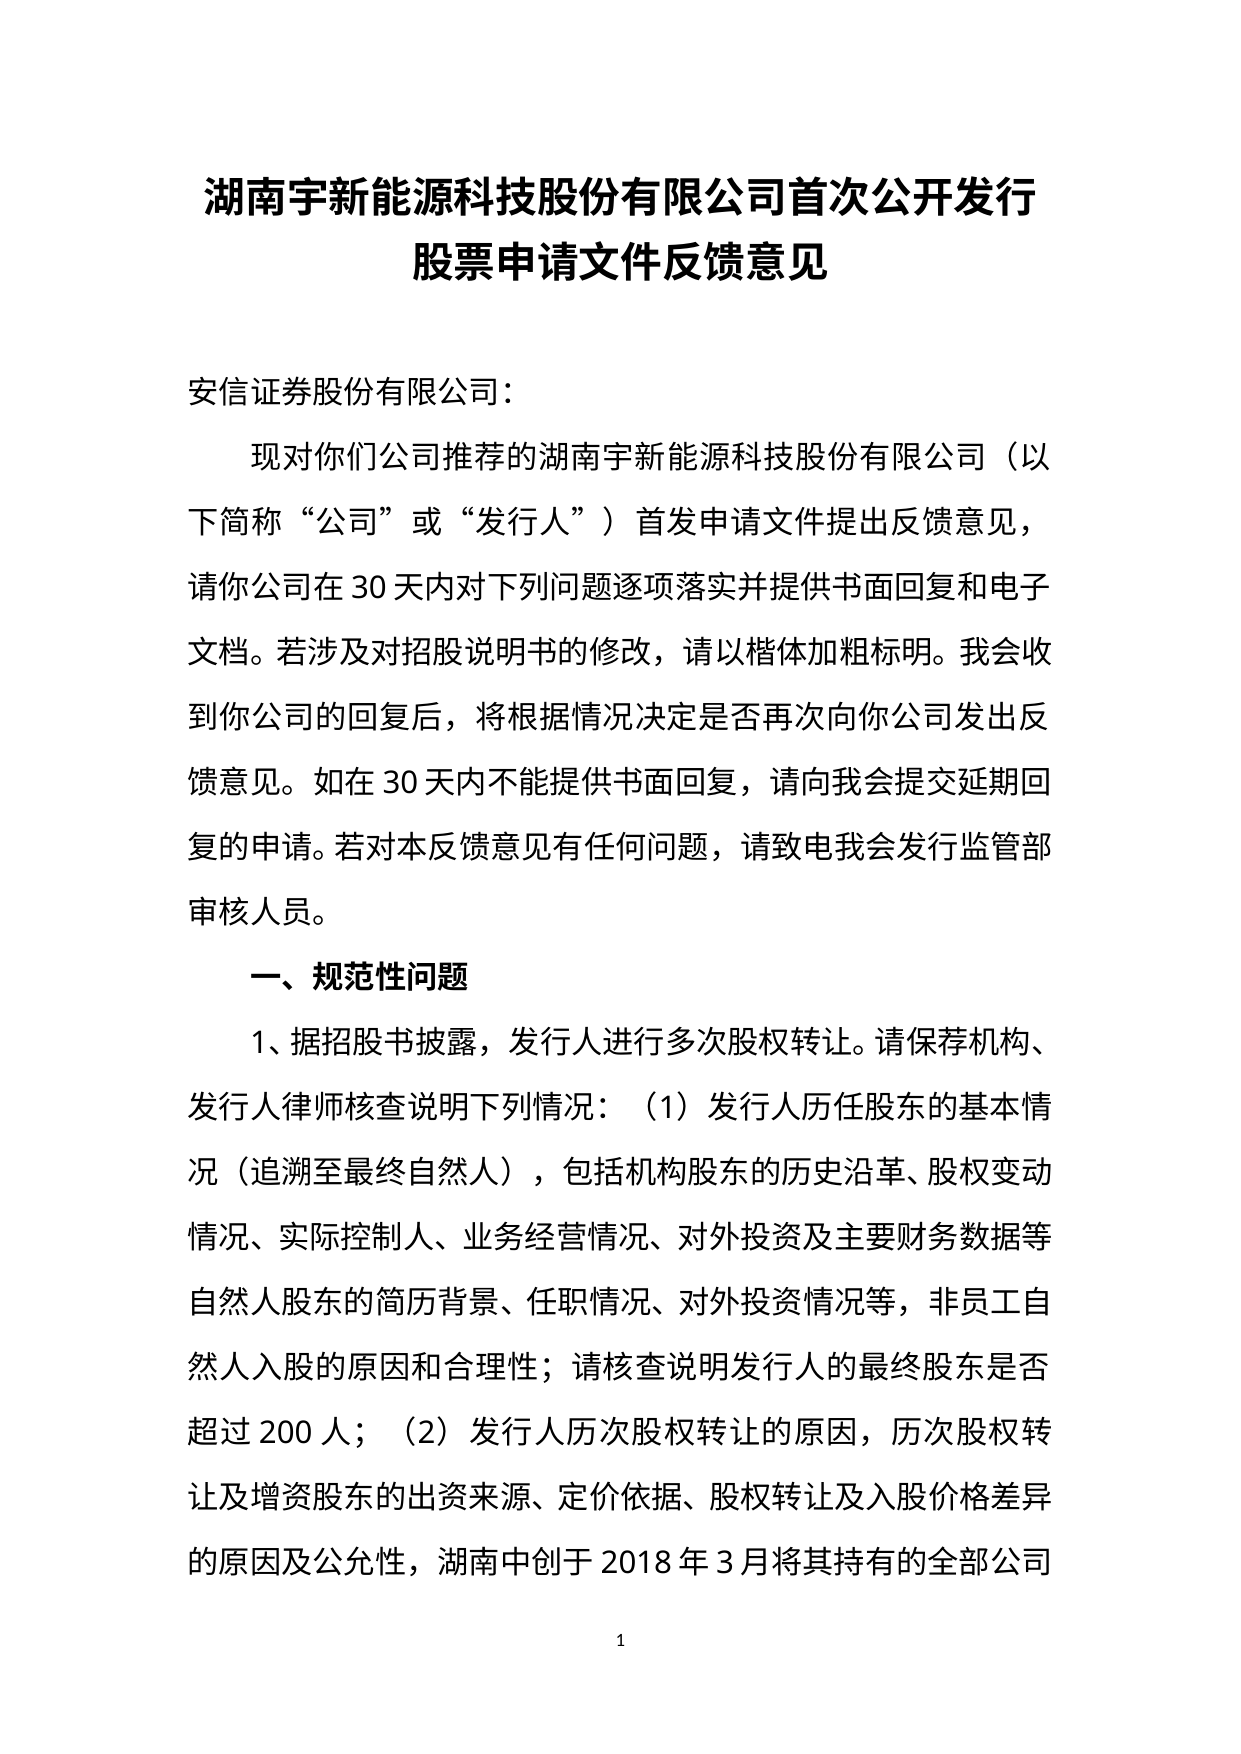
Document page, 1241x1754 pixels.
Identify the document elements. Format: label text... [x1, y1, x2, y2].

text 股票申请文件反馈意见 [187, 227, 1053, 292]
text 安信证券股份有限公司： [187, 357, 1053, 422]
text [187, 1007, 1053, 1592]
text 湖南宇新能源科技股份有限公司首次公开发行 [187, 162, 1053, 227]
text 现对你们公司推荐的湖南宇新能源科技股份有限公司（以下简称“公司”或“发行人”）首发申请文件提出反馈意见，请你公司在30天内对下列问题逐项落实并提供书面回复和电子文档。若涉及对招股说明书的修改，请以楷体加粗标明。我会收到你公司的回复后，将根据情况决定是否再次向你公司发出反馈意见。如在30天内不能提供书面回复，请向我会提交延期回复的申请。若对本反馈意见有任何问题，请致电我会发行监管部审核人员。 [187, 422, 1053, 942]
list 规范性问题 [187, 942, 1053, 1007]
